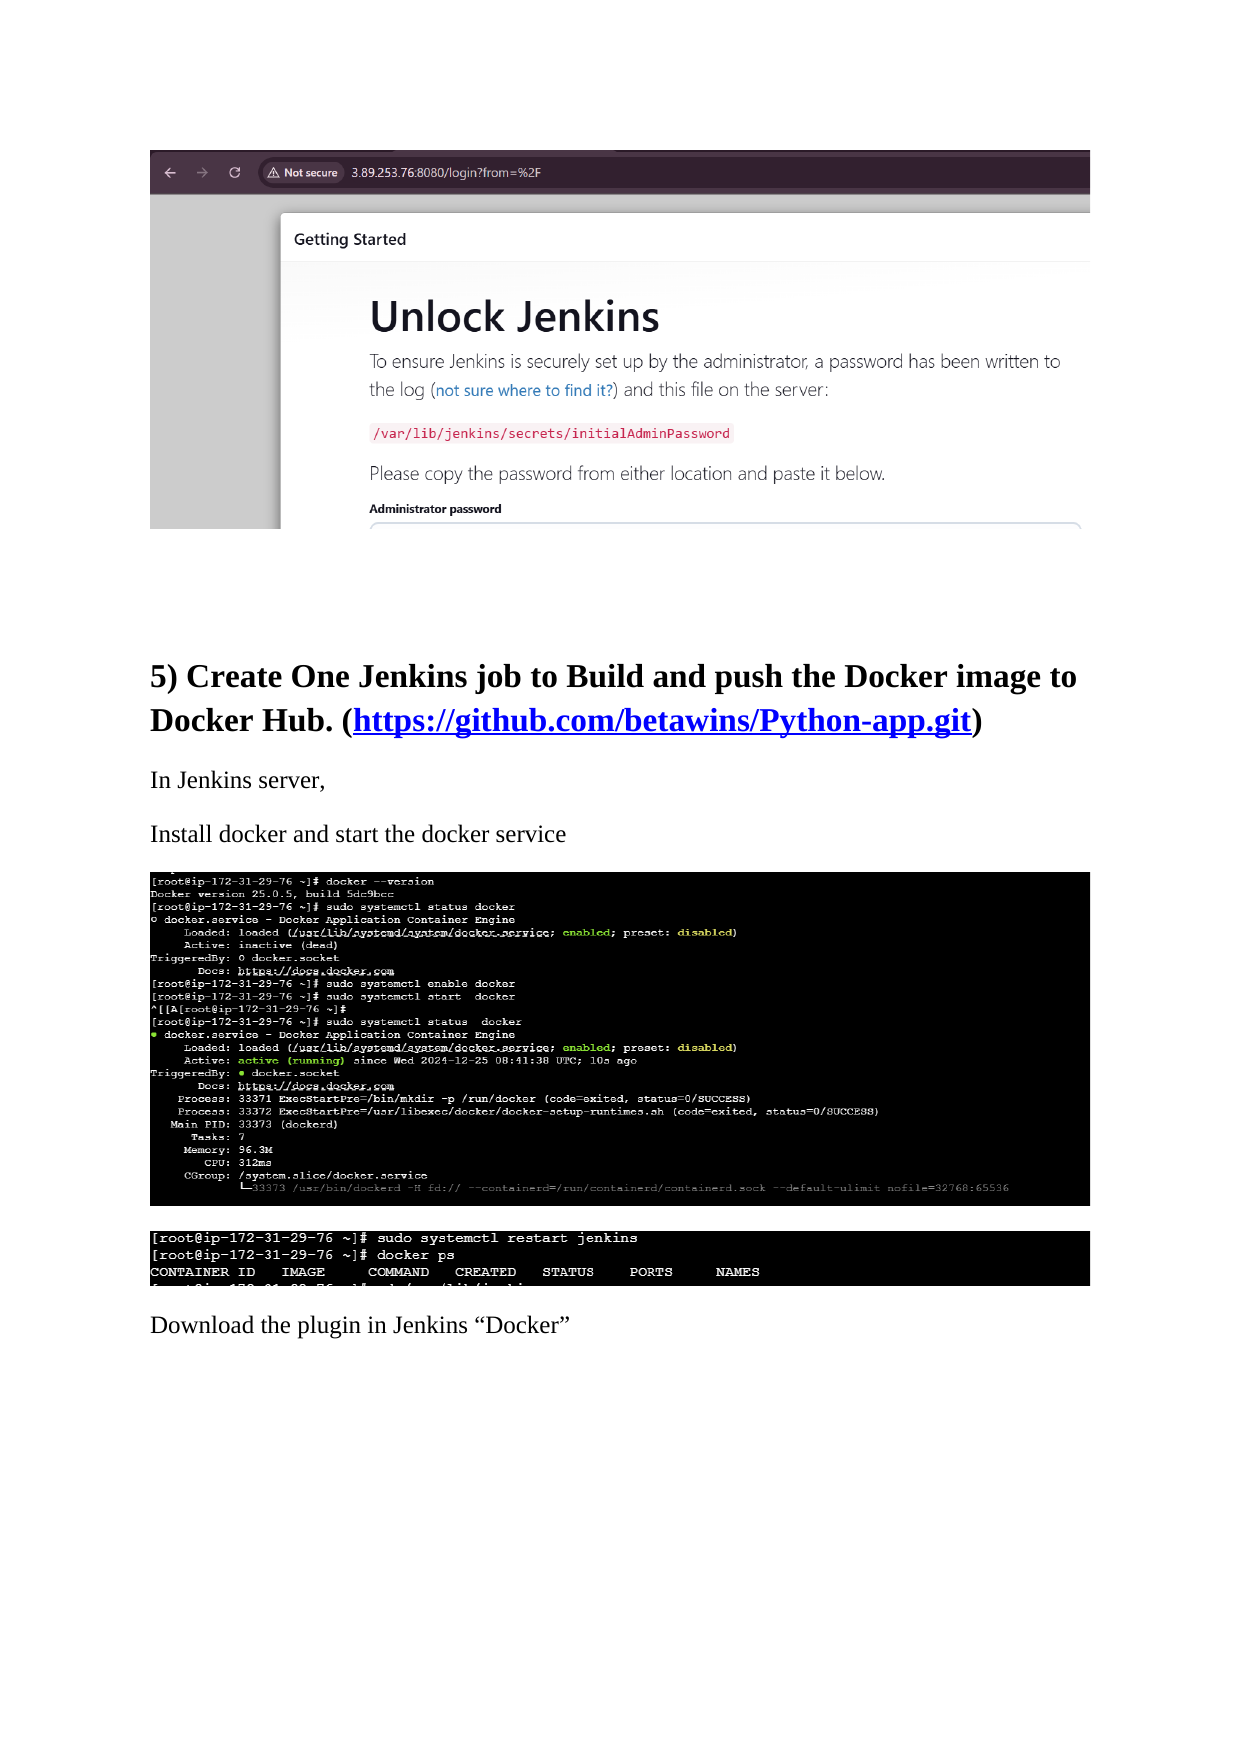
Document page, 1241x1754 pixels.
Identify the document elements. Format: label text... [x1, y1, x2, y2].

text Install docker and start the docker service [150, 819, 1090, 848]
picture [150, 1231, 1091, 1286]
text Download the plugin in Jenkins “Docker” [150, 1310, 1090, 1339]
text 5) Create One Jenkins job to Build and push the Docker image to Docker Hub. (https://github.com/betawins/Python-app.git) [150, 656, 1090, 738]
text In Jenkins server, [150, 765, 1090, 794]
picture [150, 150, 1091, 529]
picture [150, 872, 1091, 1206]
